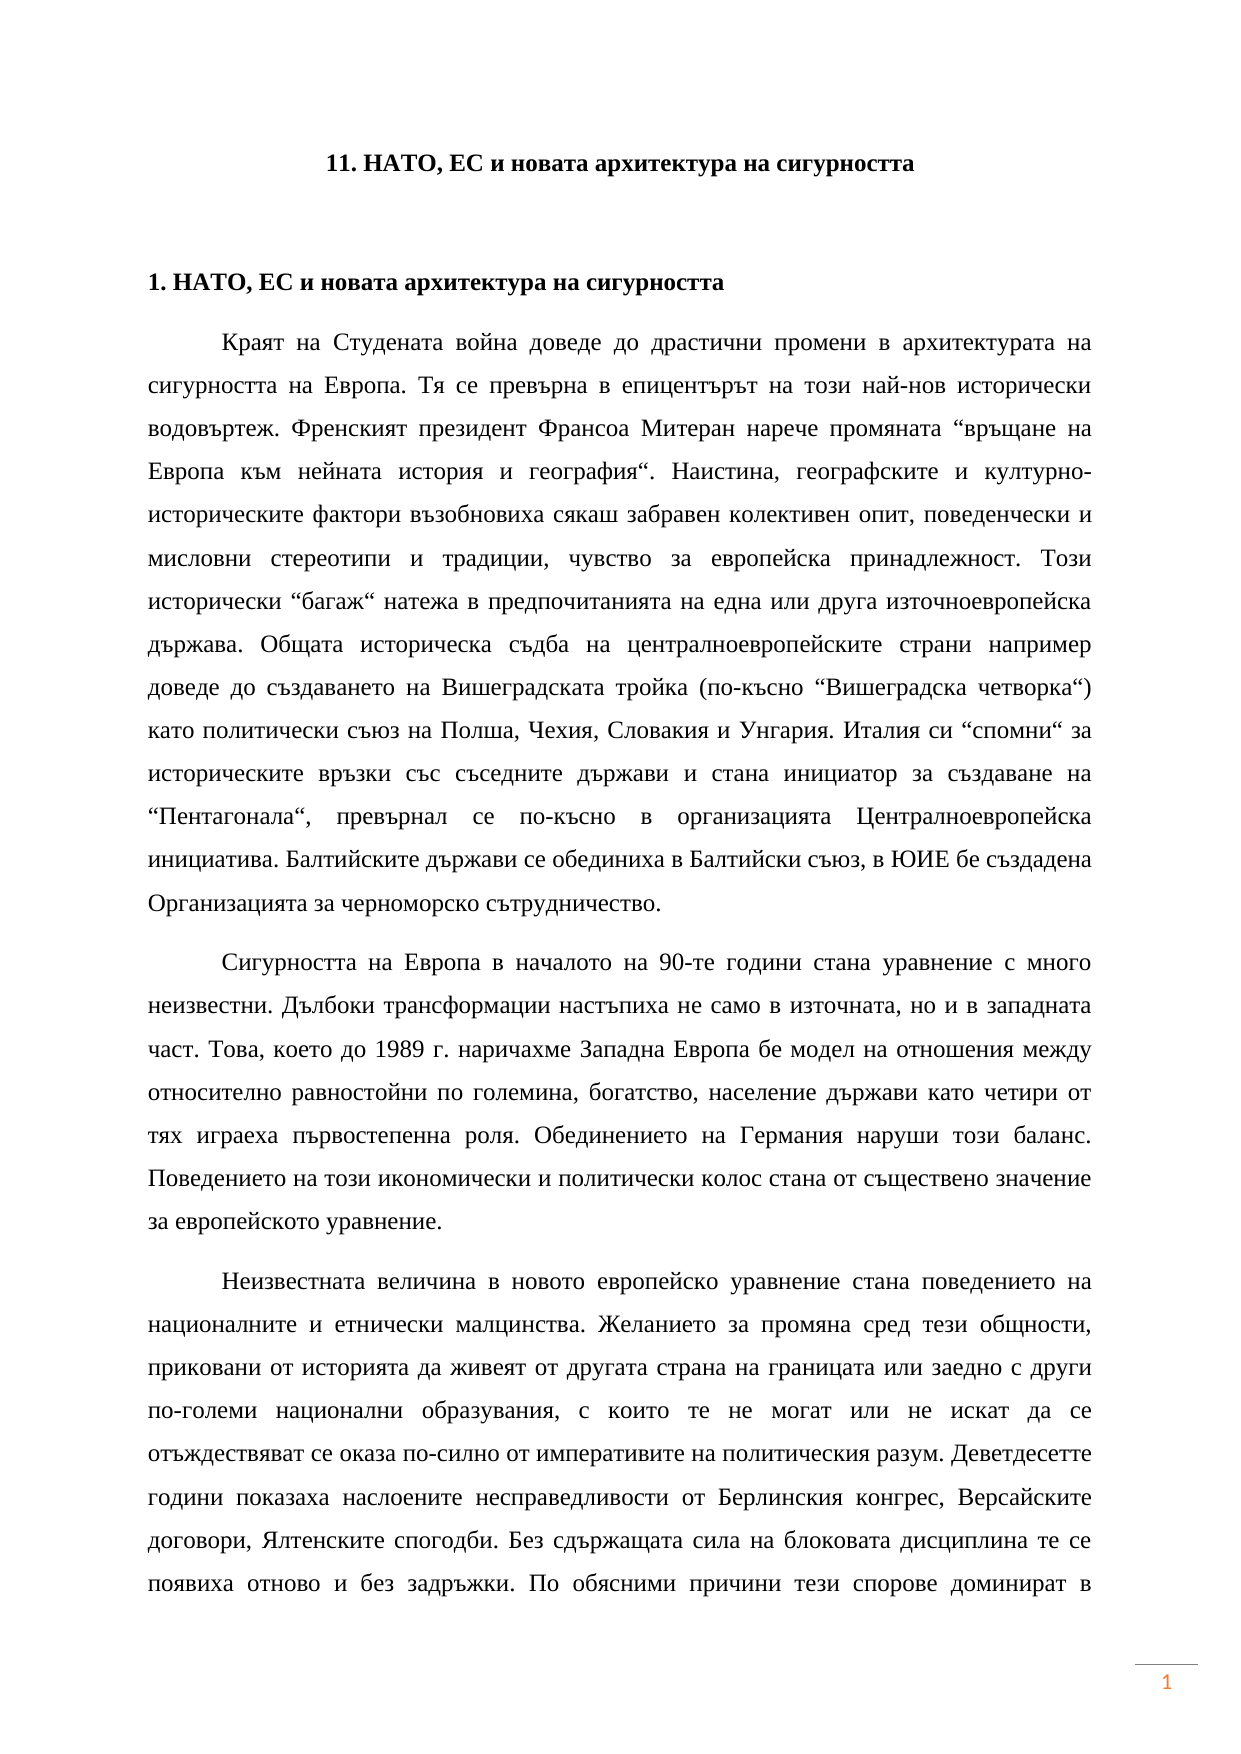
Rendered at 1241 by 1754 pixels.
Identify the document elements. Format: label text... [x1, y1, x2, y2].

text Краят на Студената война доведе до драстични промени в архитектурата на сигурността на Европа. Тя се превърна в епицентърът на този най-нов исторически водовъртеж. Френският президент Франсоа Митеран нарече промяната “връщане на Европа към нейната история и география“. Наистина, географските и културно-историческите фактори възобновиха сякаш забравен колективен опит, поведенчески и мисловни стереотипи и традиции, чувство за европейска принадлежност. Този исторически “багаж“ натежа в предпочитанията на една или друга източноевропейска държава. Общата историческа съдба на централноевропейските страни например доведе до създаването на Вишеградската тройка (по-късно “Вишеградска четворка“) като политически съюз на Полша, Чехия, Словакия и Унгария. Италия си “спомни“ за историческите връзки със съседните държави и стана инициатор за създаване на “Пентагонала“, превърнал се по-късно в организацията Централноевропейска инициатива. Балтийските държави се обединиха в Балтийски съюз, в ЮИЕ бе създадена Организацията за черноморско сътрудничество. [148, 327, 1093, 916]
text Сигурността на Европа в началото на 90-те години стана уравнение с много неизвестни. Дълбоки трансформации настъпиха не само в източната, но и в западната част. Това, което до 1989 г. наричахме Западна Европа бе модел на отношения между относително равностойни по големина, богатство, население държави като четири от тях играеха първостепенна роля. Обединението на Германия наруши този баланс. Поведението на този икономически и политически колос стана от съществено значение за европейското уравнение. [148, 947, 1093, 1235]
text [148, 1266, 1093, 1597]
text 1. НАТО, ЕС и новата архитектура на сигурността [148, 267, 1093, 296]
text 11. НАТО, ЕС и новата архитектура на сигурността [148, 148, 1093, 176]
